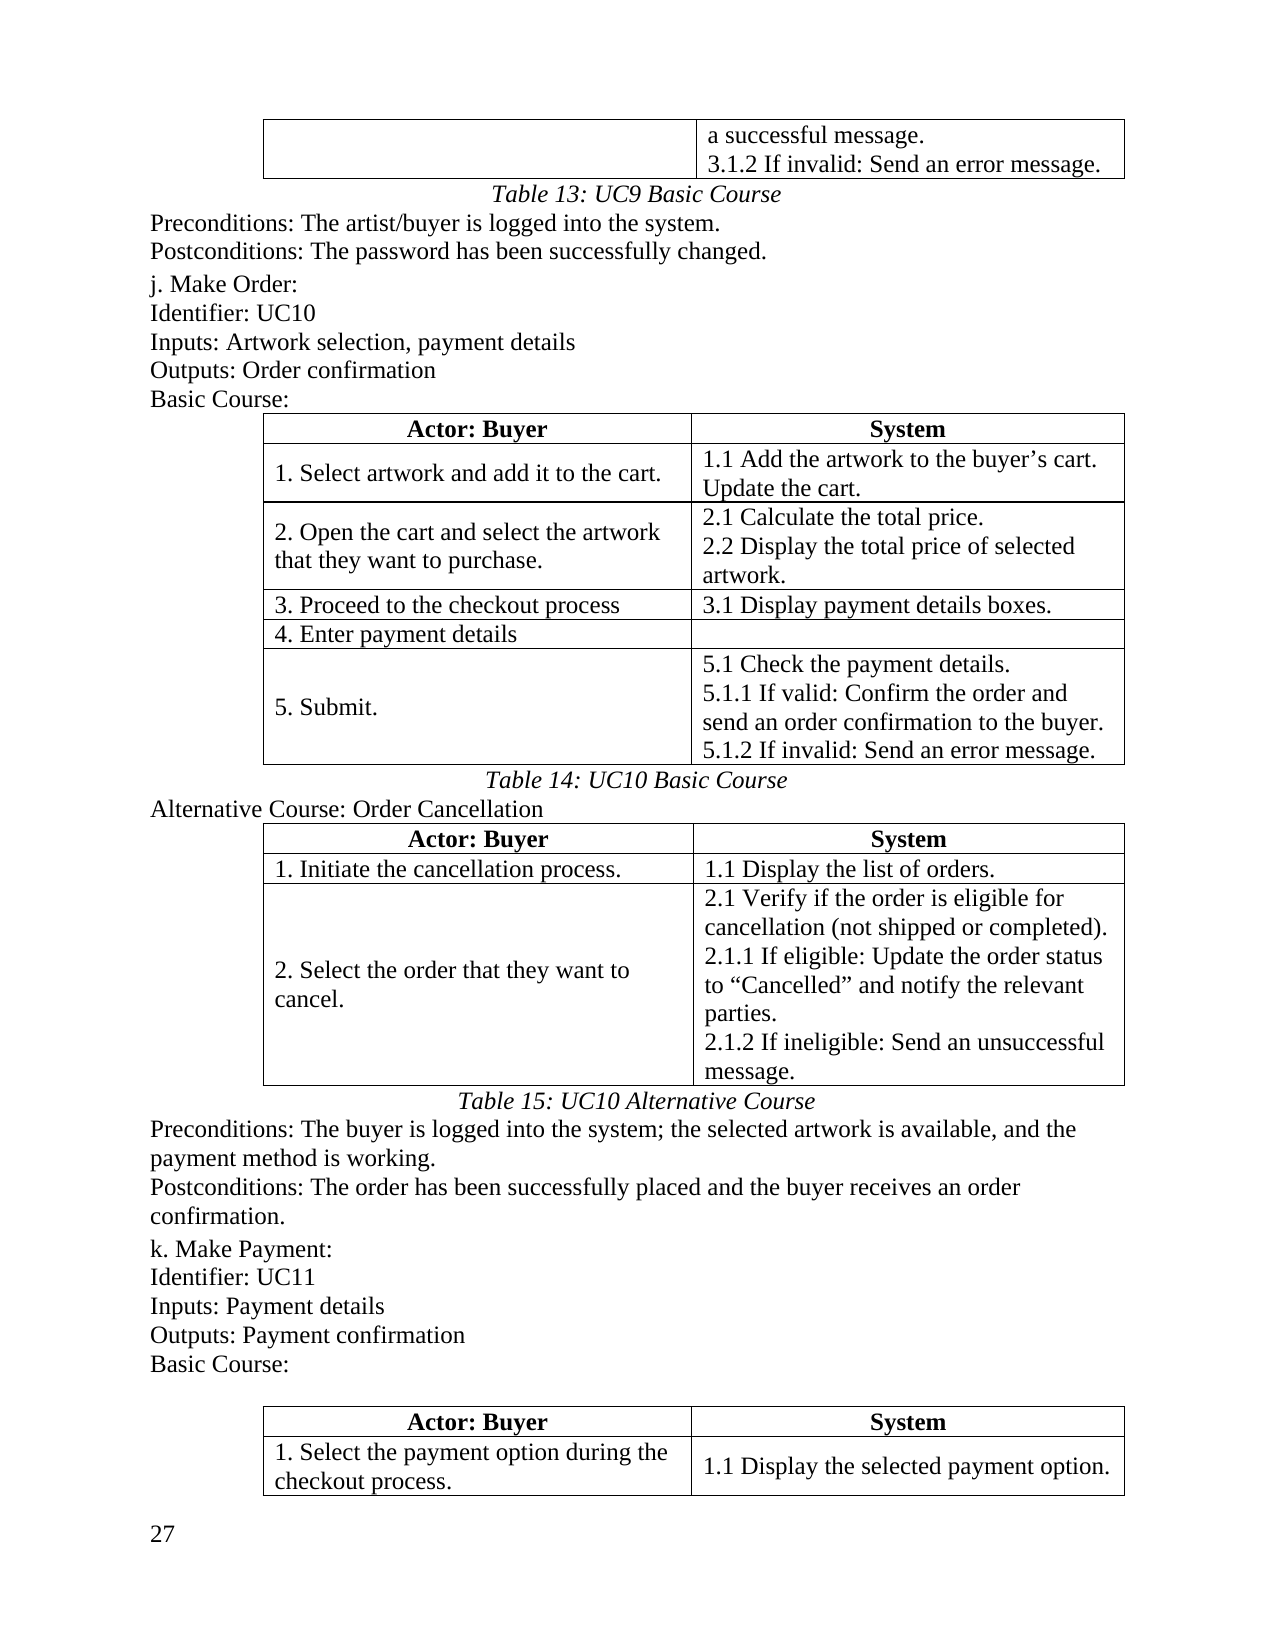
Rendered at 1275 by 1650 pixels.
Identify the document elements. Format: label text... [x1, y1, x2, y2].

text Identifier: UC11 [150, 1262, 1125, 1291]
table_header System [692, 1407, 1124, 1436]
text Alternative Course: Order Cancellation [150, 794, 1125, 823]
table_cell 2.1 Calculate the total price. 2.2 Display the total price of selected artwork. [692, 503, 1124, 589]
text Inputs: Artwork selection, payment details [150, 327, 1125, 356]
text Table 15: UC10 Alternative Course [150, 1086, 1125, 1114]
table_cell 2. Select the order that they want to cancel. [264, 884, 693, 1085]
table_cell 1.1 Display the selected payment option. [692, 1437, 1124, 1494]
table_cell 1. Select the payment option during the checkout process. [264, 1437, 691, 1494]
table_header Actor: Buyer [264, 1407, 691, 1436]
table_cell 2.1 Verify if the order is eligible for cancellation (not shipped or completed). 2.1.1 If eligible: Update the order status to “Cancelled” and notify the relevant parties. 2.1.2 If ineligible: Send an unsuccessful message. [694, 884, 1124, 1085]
text Preconditions: The buyer is logged into the system; the selected artwork is available, and the payment method is working. [150, 1114, 1125, 1172]
text Outputs: Order confirmation [150, 356, 1125, 384]
table_cell [692, 620, 1124, 648]
table_header System [694, 824, 1124, 853]
table_cell 1.1 Add the artwork to the buyer’s cart. Update the cart. [692, 444, 1124, 501]
table_cell 2. Open the cart and select the artwork that they want to purchase. [264, 503, 691, 589]
table_header Actor: Buyer [264, 414, 691, 443]
text Basic Course: [150, 384, 1125, 413]
table_header System [692, 414, 1124, 443]
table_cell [264, 120, 696, 178]
text Postconditions: The password has been successfully changed. [150, 236, 1125, 265]
table_cell 5.1 Check the payment details. 5.1.1 If valid: Confirm the order and send an order confirmation to the buyer. 5.1.2 If invalid: Send an error message. [692, 649, 1124, 764]
text Table 13: UC9 Basic Course [150, 179, 1125, 208]
table_cell 1. Initiate the cancellation process. [264, 854, 693, 882]
table_cell 3. Proceed to the checkout process [264, 590, 691, 618]
text Outputs: Payment confirmation [150, 1320, 1125, 1349]
table_cell 1. Select artwork and add it to the cart. [264, 444, 691, 501]
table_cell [697, 120, 1124, 178]
table_header Actor: Buyer [264, 824, 693, 853]
text Identifier: UC10 [150, 298, 1125, 327]
text Preconditions: The artist/buyer is logged into the system. [150, 208, 1125, 236]
text Postconditions: The order has been successfully placed and the buyer receives an order confirmation. [150, 1172, 1125, 1229]
table_cell 1.1 Display the list of orders. [694, 854, 1124, 882]
subtitle j. Make Order: [150, 269, 1125, 298]
text Table 14: UC10 Basic Course [150, 765, 1125, 794]
subtitle k. Make Payment: [150, 1234, 1125, 1262]
table_cell 4. Enter payment details [264, 620, 691, 648]
table_cell 5. Submit. [264, 649, 691, 764]
table_cell 3.1 Display payment details boxes. [692, 590, 1124, 618]
text Inputs: Payment details [150, 1291, 1125, 1320]
text Basic Course: [150, 1349, 1125, 1377]
